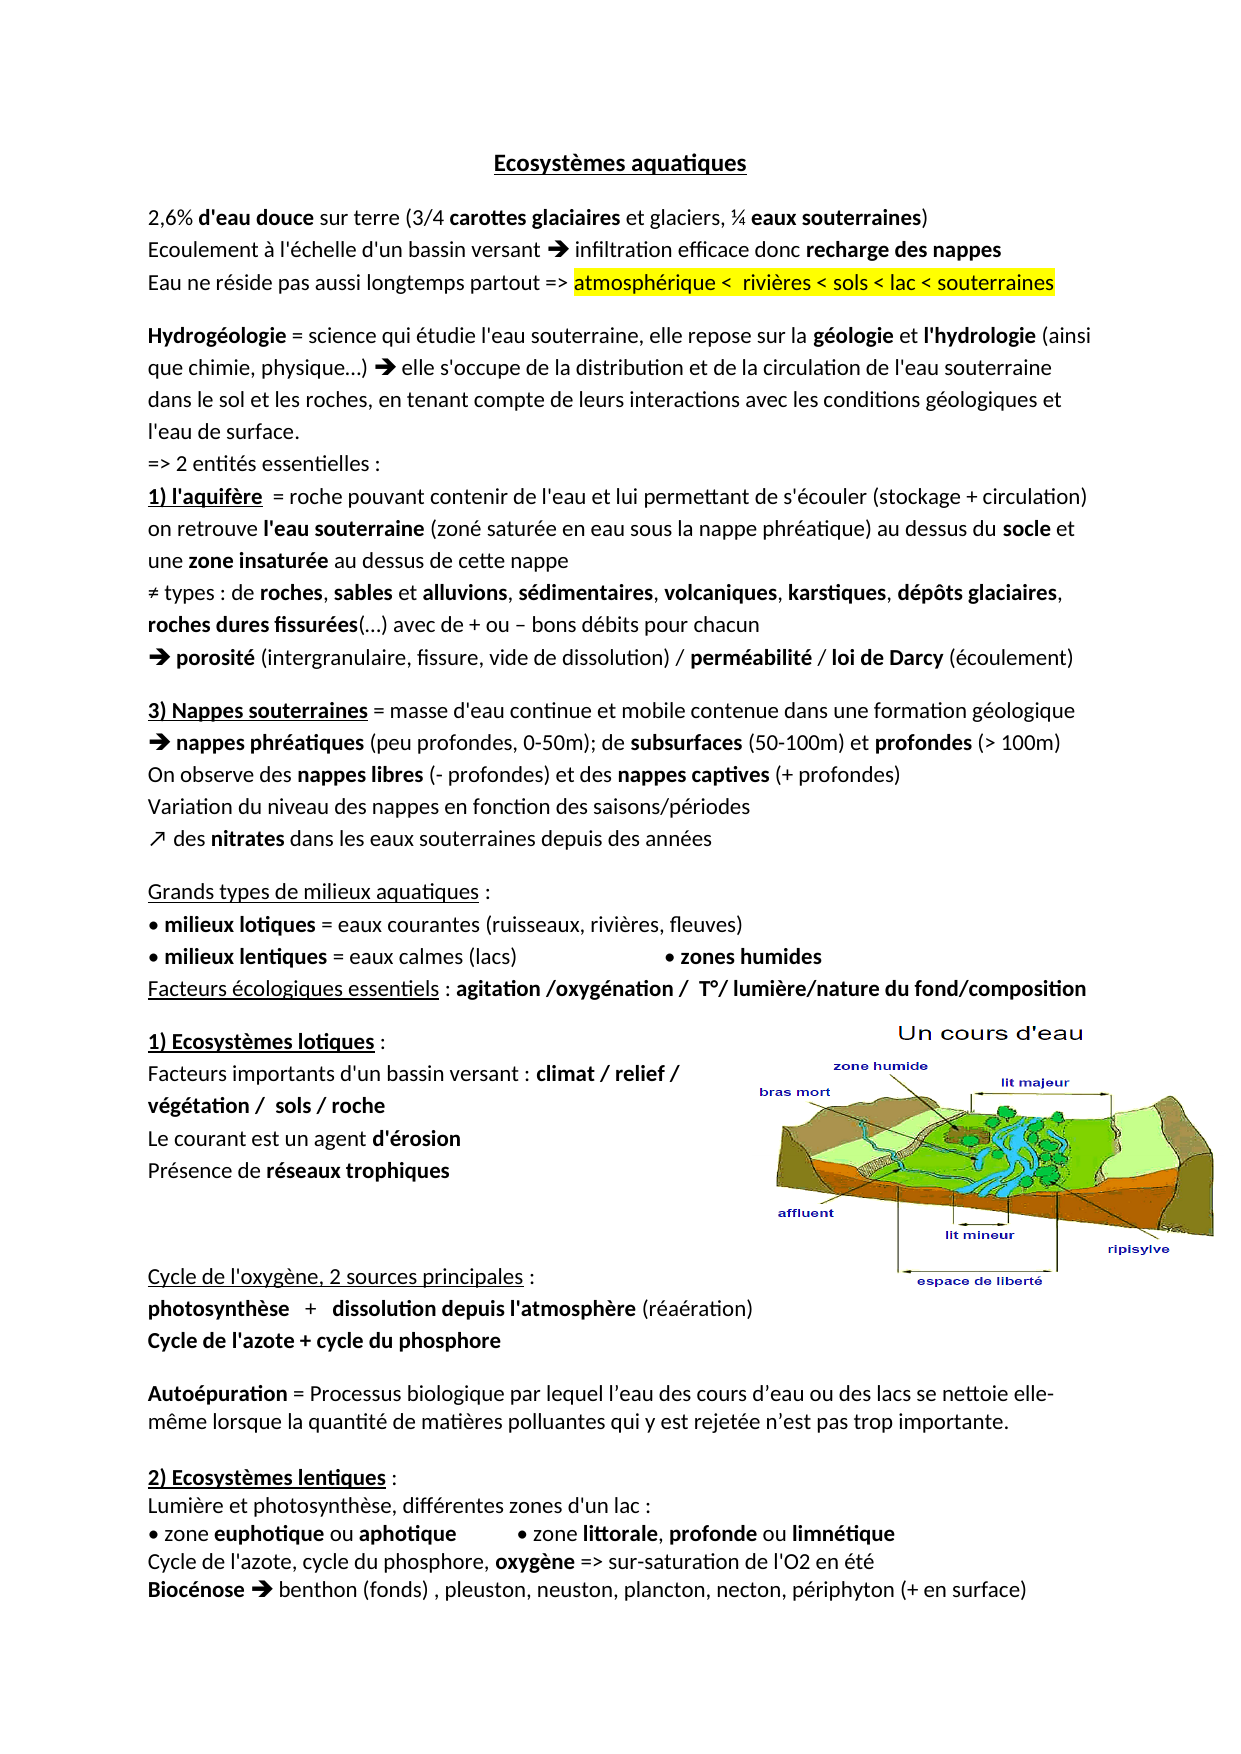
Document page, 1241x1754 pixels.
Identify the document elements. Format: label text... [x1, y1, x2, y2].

text Grands types de milieux aquatiques : • milieux lotiques = eaux courantes (ruisseaux, rivières, fleuves) • milieux lentiques = eaux calmes (lacs) • zones humides Facteurs écologiques essentiels : agitation /oxygénation / T°/ lumière/nature du fond/composition [148, 877, 1093, 1002]
text 2) Ecosystèmes lentiques : Lumière et photosynthèse, différentes zones d'un lac : • zone euphotique ou aphotique • zone littorale, profonde ou limnétique Cycle de l'azote, cycle du phosphore, oxygène => sur-saturation de l'O2 en été Biocénose benthon (fonds) , pleuston, neuston, plancton, necton, périphyton (+ en surface) [148, 1463, 1093, 1603]
text 1) Ecosystèmes lotiques : Facteurs importants d'un bassin versant : climat / relief / végétation / sols / roche Le courant est un agent d'érosion Présence de réseaux trophiques [148, 1027, 752, 1184]
text 2,6% d'eau douce sur terre (3/4 carottes glaciaires et glaciers, ¼ eaux souterraines) Ecoulement à l'échelle d'un bassin versant infiltration efficace donc recharge des nappes Eau ne réside pas aussi longtemps partout => atmosphérique < rivières < sols < lac < souterraines [148, 203, 1093, 296]
picture [752, 1018, 1224, 1291]
text 3) Nappes souterraines = masse d'eau continue et mobile contenue dans une formation géologique nappes phréatiques (peu profondes, 0-50m); de subsurfaces (50-100m) et profondes (> 100m) On observe des nappes libres (- profondes) et des nappes captives (+ profondes) Variation du niveau des nappes en fonction des saisons/périodes ↗ des nitrates dans les eaux souterraines depuis des années [148, 696, 1093, 852]
text Cycle de l'oxygène, 2 sources principales : photosynthèse + dissolution depuis l'atmosphère (réaération) Cycle de l'azote + cycle du phosphore [148, 1262, 1093, 1354]
text Ecosystèmes aquatiques [148, 148, 1093, 178]
text Hydrogéologie = science qui étudie l'eau souterraine, elle repose sur la géologie et l'hydrologie (ainsi que chimie, physique…) elle s'occupe de la distribution et de la circulation de l'eau souterraine dans le sol et les roches, en tenant compte de leurs interactions avec les conditions géologiques et l'eau de surface. => 2 entités essentielles : 1) l'aquifère = roche pouvant contenir de l'eau et lui permettant de s'écouler (stockage + circulation) on retrouve l'eau souterraine (zoné saturée en eau sous la nappe phréatique) au dessus du socle et une zone insaturée au dessus de cette nappe ≠ types : de roches, sables et alluvions, sédimentaires, volcaniques, karstiques, dépôts glaciaires, roches dures fissurées(…) avec de + ou – bons débits pour chacun porosité (intergranulaire, fissure, vide de dissolution) / perméabilité / loi de Darcy (écoulement) [148, 321, 1093, 671]
text Autoépuration = Processus biologique par lequel l’eau des cours d’eau ou des lacs se nettoie elle-même lorsque la quantité de matières polluantes qui y est rejetée n’est pas trop importante. [148, 1379, 1093, 1435]
